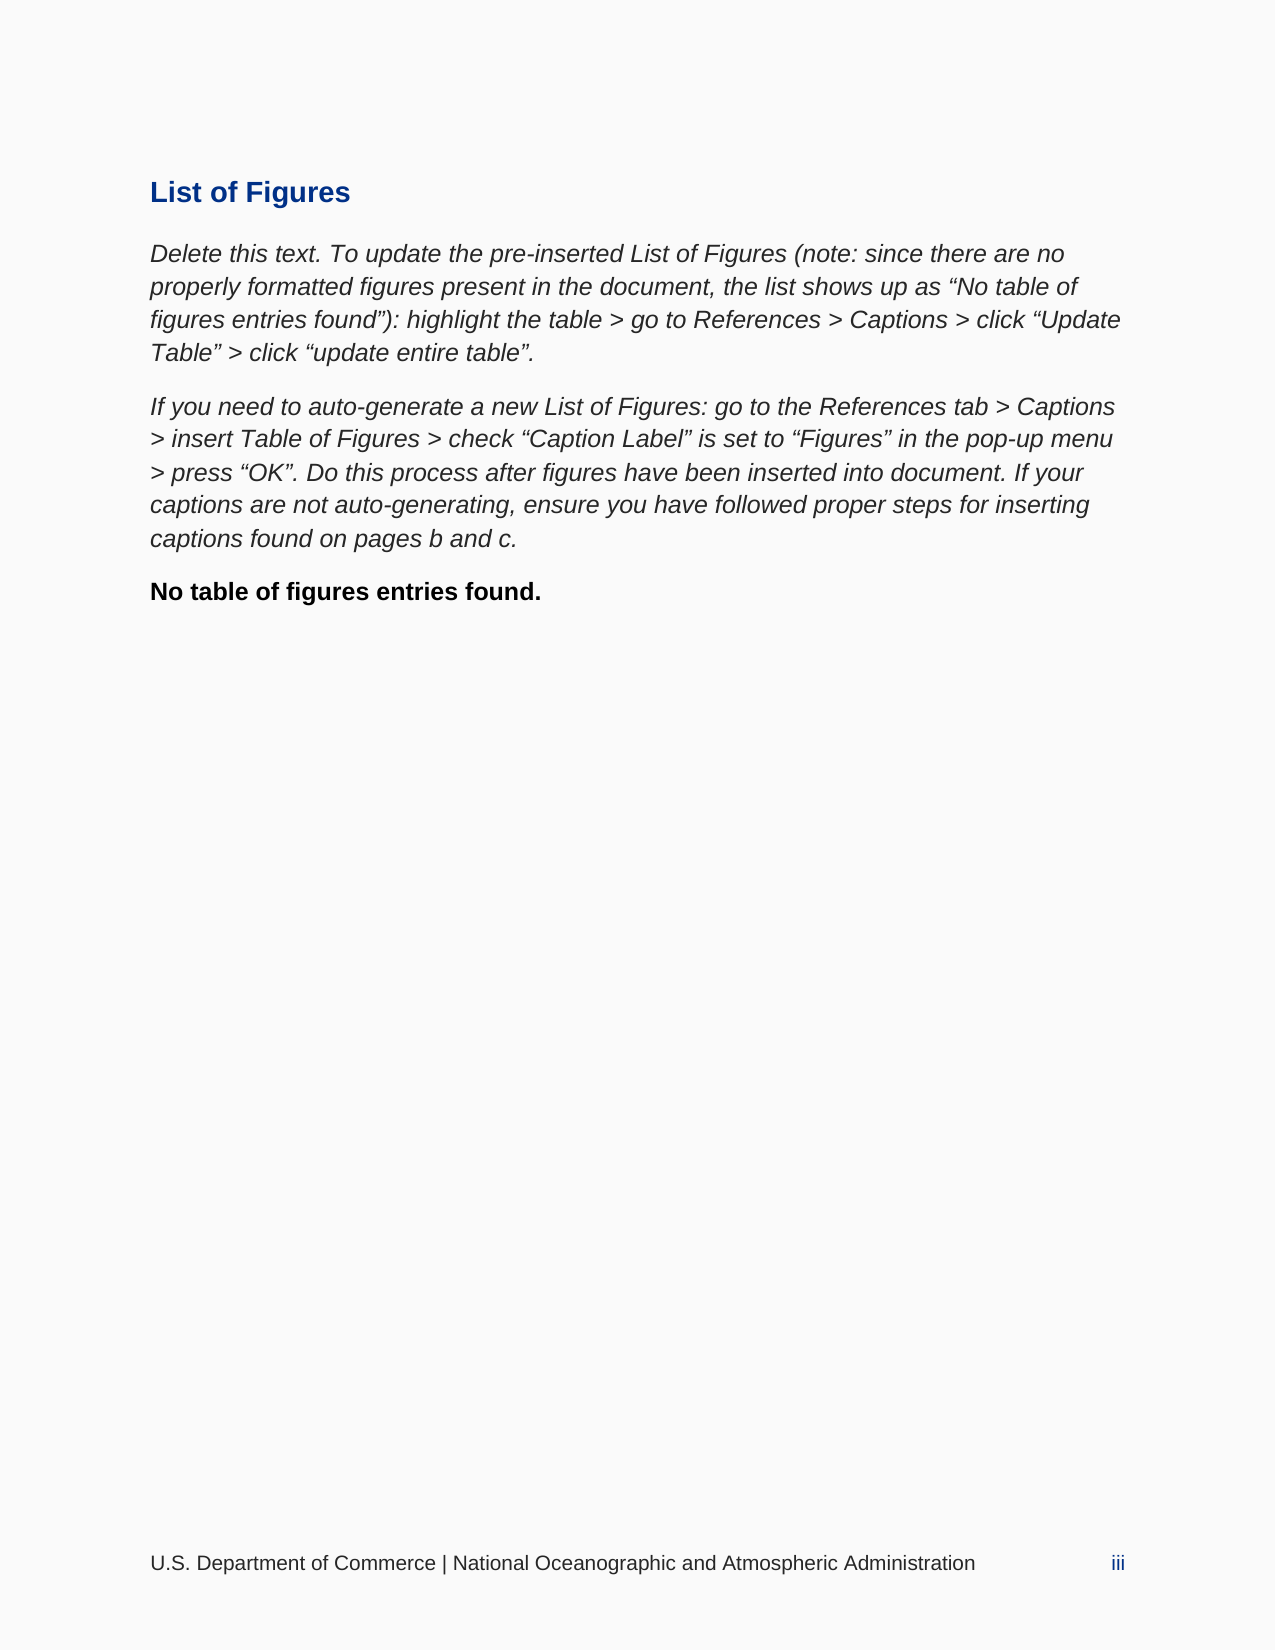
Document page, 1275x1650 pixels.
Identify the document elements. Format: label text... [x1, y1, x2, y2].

text If you need to auto-generate a new List of Figures: go to the References tab > Captions > insert Table of Figures > check “Caption Label” is set to “Figures” in the pop-up menu > press “OK”. Do this process after figures have been inserted into document. If your captions are not auto-generating, ensure you have followed proper steps for inserting captions found on pages b and c. [150, 391, 1125, 552]
text Delete this text. To update the pre-inserted List of Figures (note: since there are no properly formatted figures present in the document, the list shows up as “No table of figures entries found”): highlight the table > go to References > Captions > click “Update Table” > click “update entire table”. [150, 238, 1125, 366]
subtitle List of Figures [150, 175, 1125, 208]
